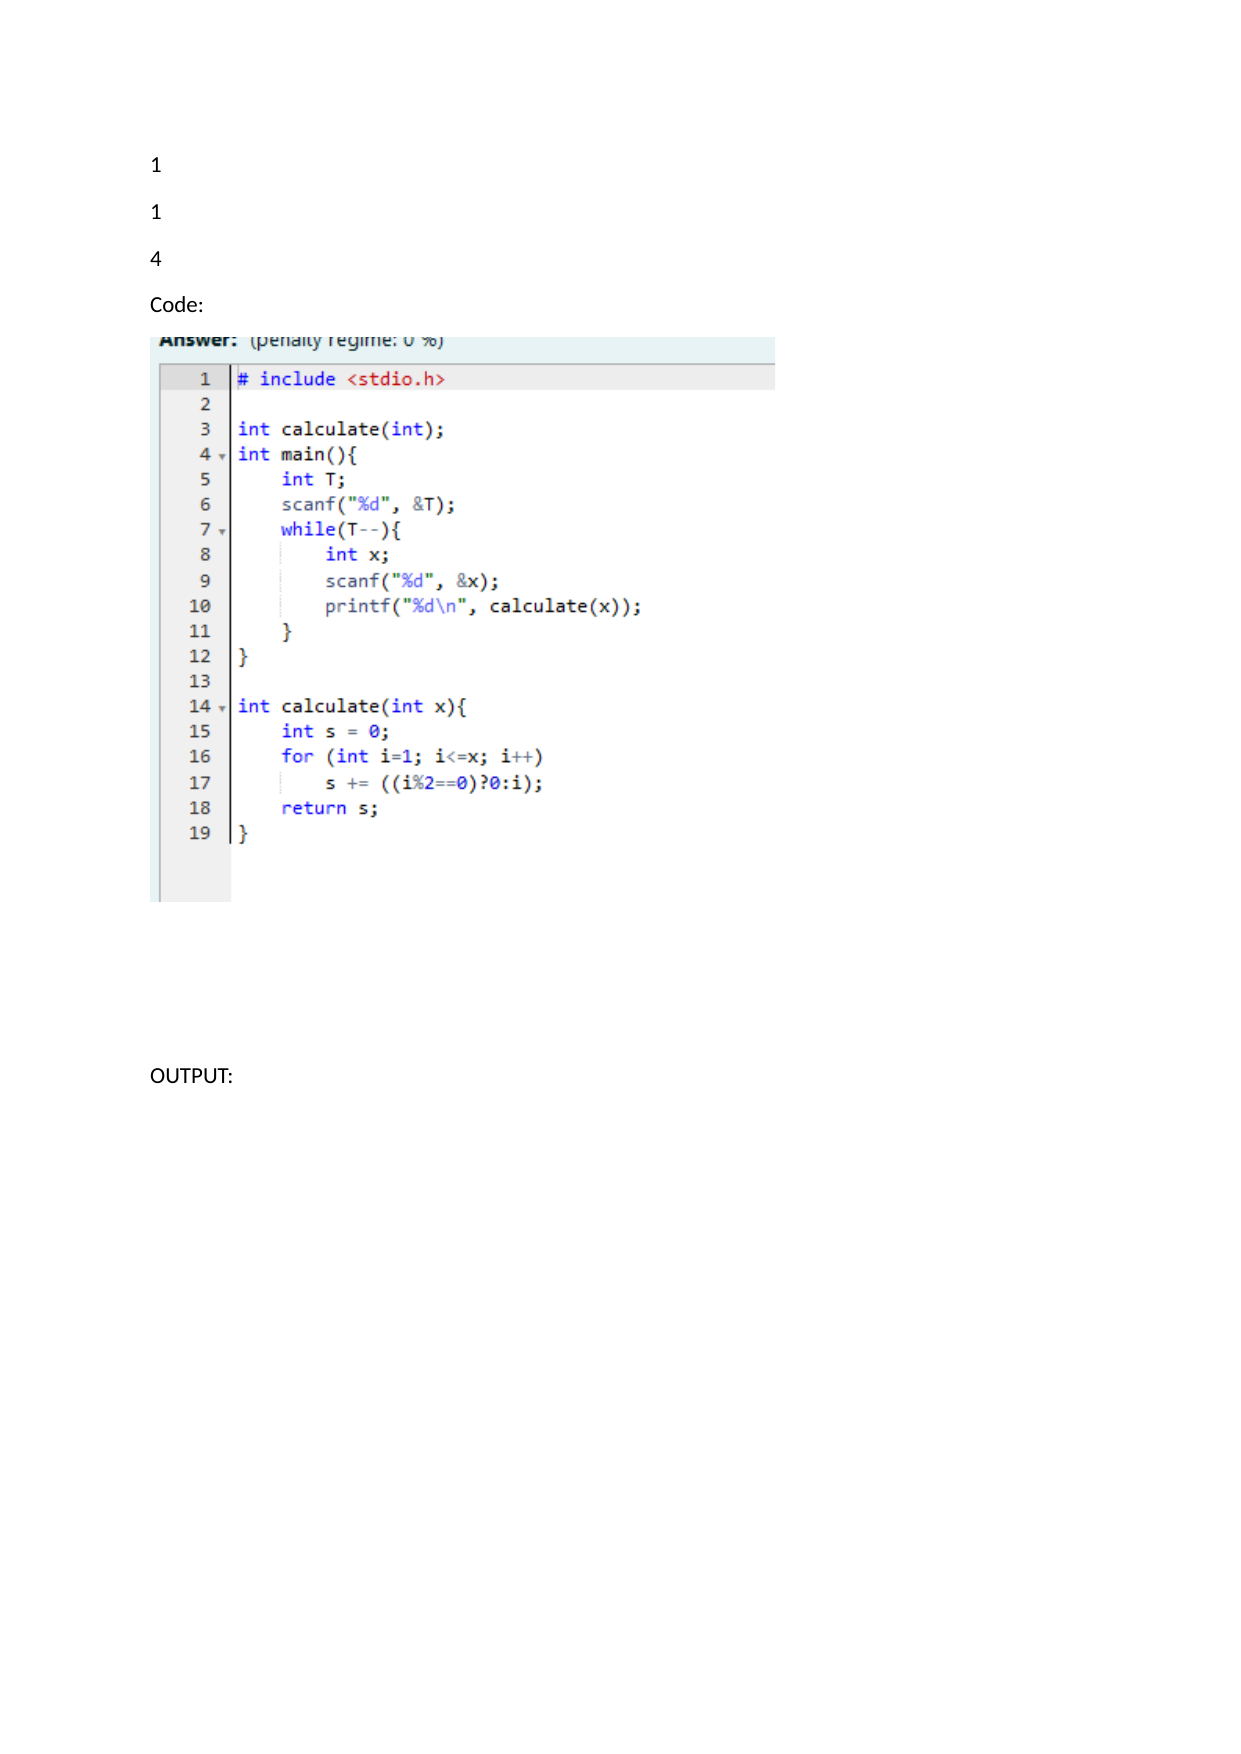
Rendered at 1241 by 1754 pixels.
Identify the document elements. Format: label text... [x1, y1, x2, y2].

text 1 [150, 150, 1090, 178]
text 1 [150, 197, 1090, 225]
text 4 [150, 244, 1090, 272]
text Code: [150, 291, 1090, 319]
picture [150, 337, 775, 902]
text OUTPUT: [150, 1061, 1090, 1089]
